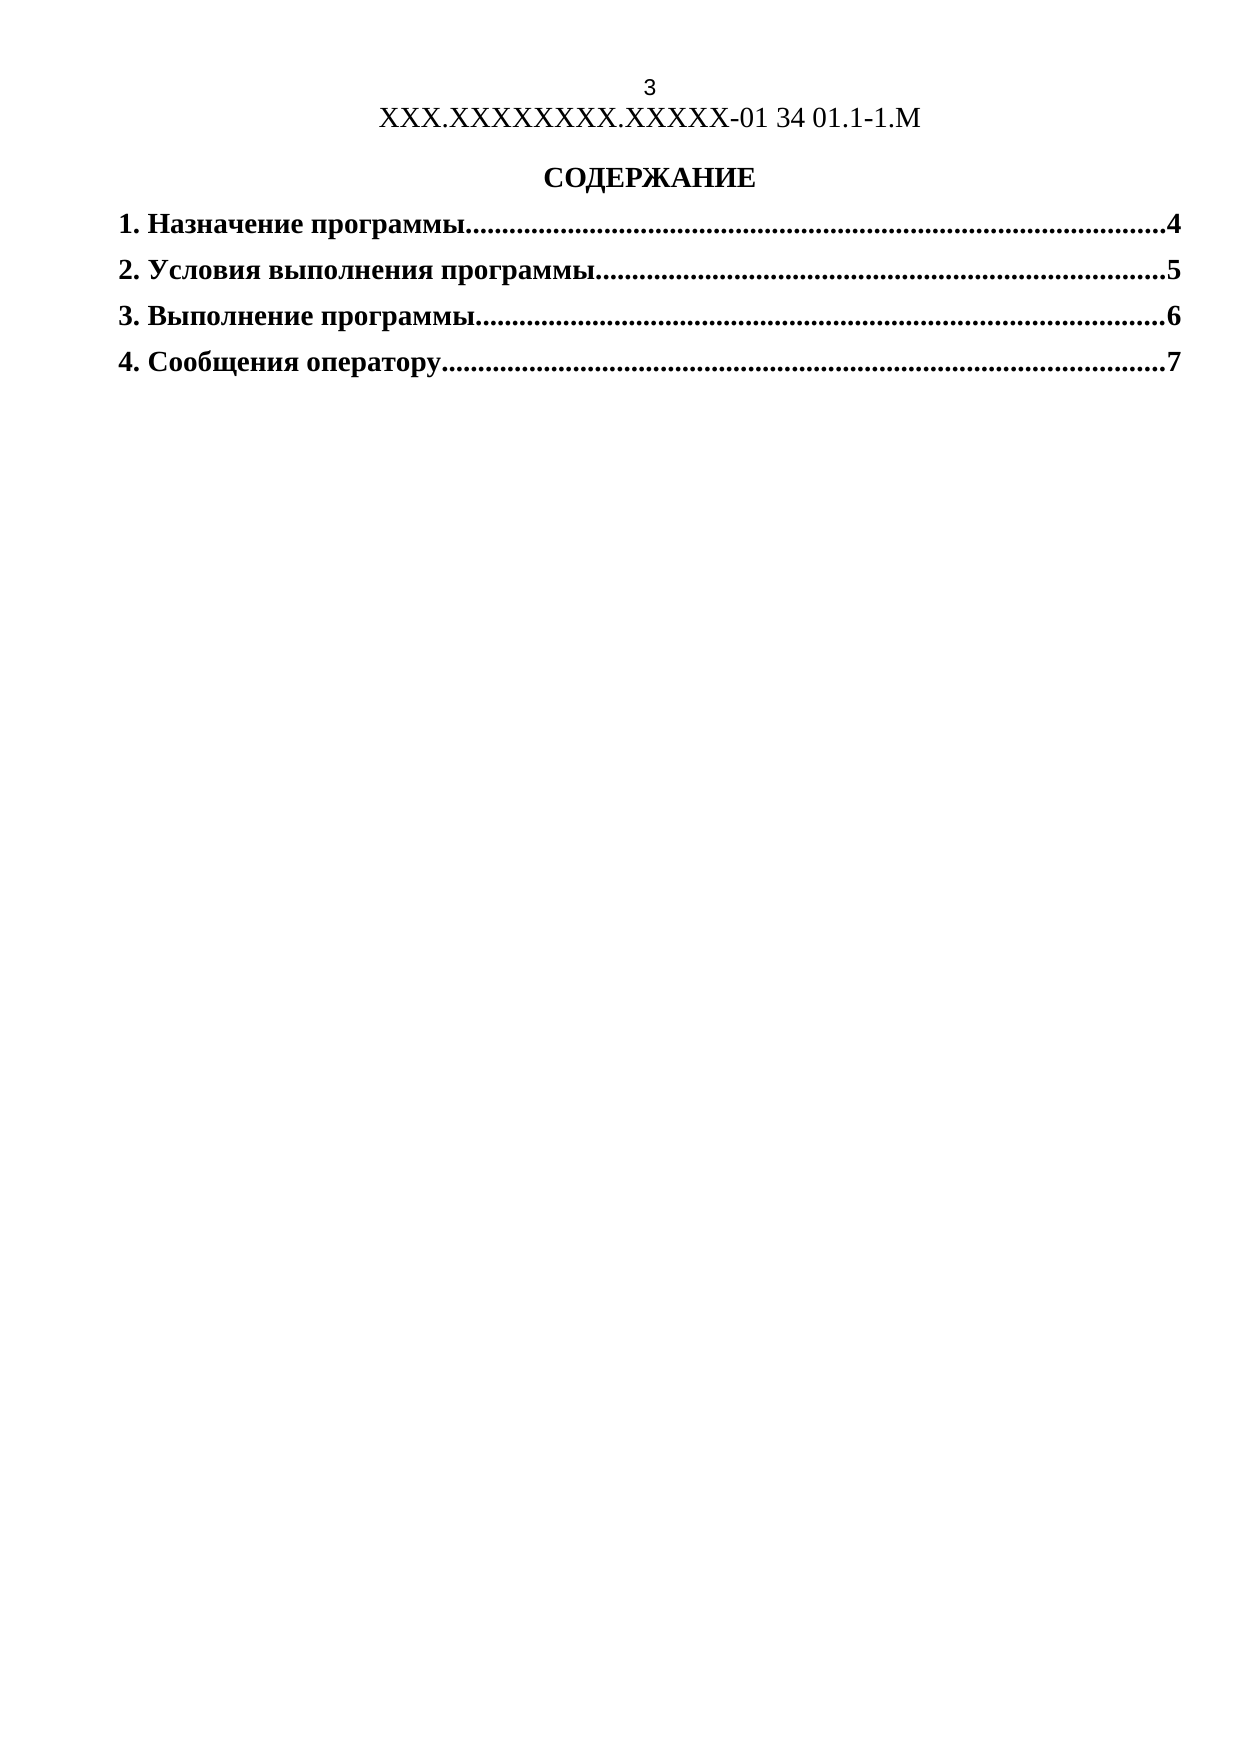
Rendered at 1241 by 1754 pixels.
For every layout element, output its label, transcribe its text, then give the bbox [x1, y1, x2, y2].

text 4. Сообщения оператору 7 [118, 344, 1181, 378]
text 1. Назначение программы 4 [118, 206, 1181, 240]
text СОДЕРЖАНИЕ [118, 160, 1181, 194]
text 3. Выполнение программы 6 [118, 298, 1181, 332]
text 2. Условия выполнения программы 5 [118, 252, 1181, 286]
